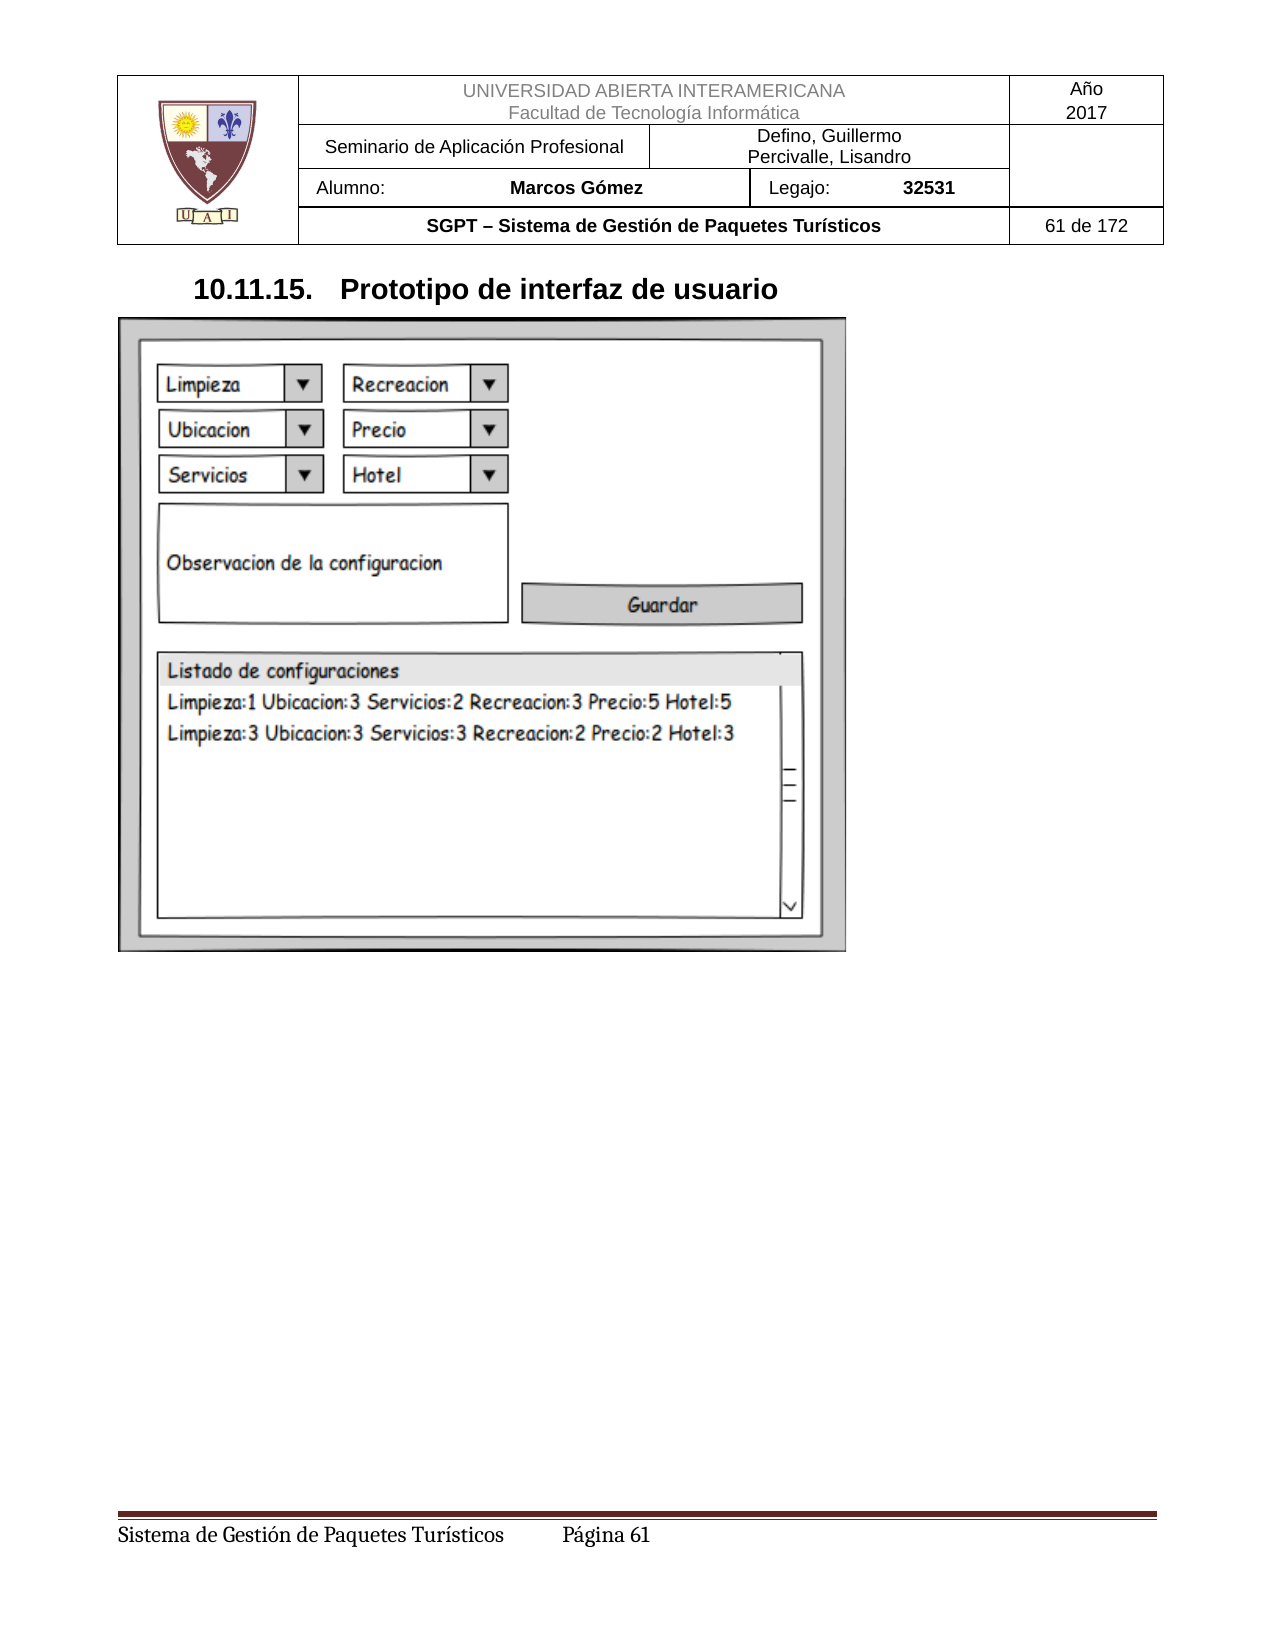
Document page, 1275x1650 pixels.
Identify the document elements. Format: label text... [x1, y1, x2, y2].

subtitle Prototipo de interfaz de usuario [193, 272, 1157, 305]
picture [136, 91, 280, 229]
picture [118, 317, 847, 952]
